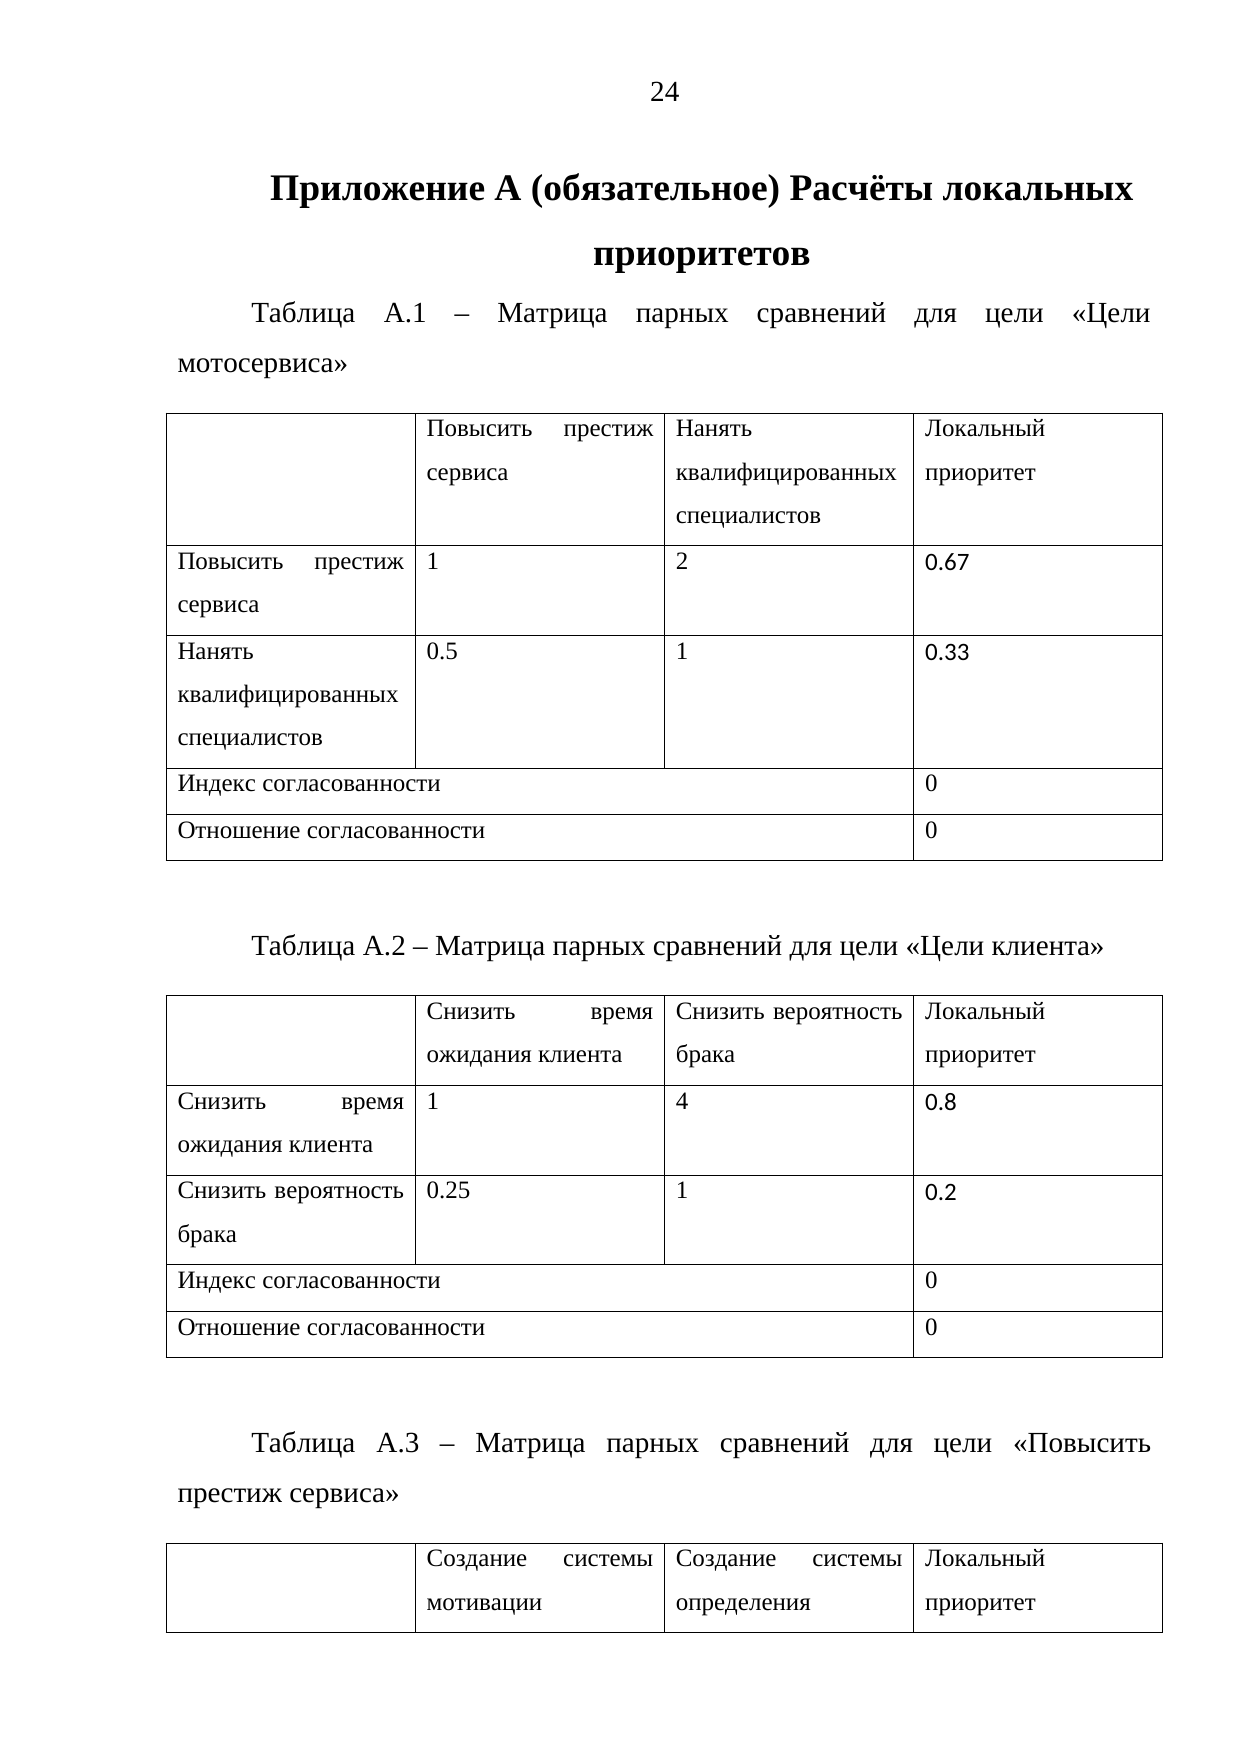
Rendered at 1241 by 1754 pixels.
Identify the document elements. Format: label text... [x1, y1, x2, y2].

table_header Локальный приоритет [914, 996, 1162, 1085]
table_cell 0.8 [914, 1086, 1162, 1174]
table_cell Отношение согласованности [167, 1312, 913, 1357]
text Таблица A.2 – Матрица парных сравнений для цели «Цели клиента» [177, 928, 1152, 962]
table_header Создание системы определения квалификации специалистов [665, 1544, 913, 1632]
table_cell Индекс согласованности [167, 1265, 913, 1311]
table_header Снизить вероятность брака [665, 996, 913, 1085]
table_header Локальный приоритет [914, 414, 1162, 545]
table_cell 0.5 [416, 636, 664, 767]
table_header [167, 414, 415, 545]
table_cell Нанять квалифицированных специалистов [167, 636, 415, 767]
table_cell 0 [914, 1265, 1162, 1311]
table_cell Снизить время ожидания клиента [167, 1086, 415, 1174]
subtitle Приложение А (обязательное) Расчёты локальных приоритетов [252, 166, 1152, 274]
table_cell Снизить вероятность брака [167, 1176, 415, 1264]
table_cell Индекс согласованности [167, 769, 913, 814]
table_cell 0 [914, 1312, 1162, 1357]
table_header Создание системы мотивации сотрудников [416, 1544, 664, 1632]
text Таблица A.1 – Матрица парных сравнений для цели «Цели мотосервиса» [177, 295, 1152, 379]
table_cell 0.2 [914, 1176, 1162, 1264]
table_cell 2 [665, 546, 913, 635]
table_cell 1 [416, 546, 664, 635]
table_header Локальный приоритет [914, 1544, 1162, 1632]
table_cell 1 [665, 1176, 913, 1264]
table_cell Отношение согласованности [167, 815, 913, 860]
table_cell 0.67 [914, 546, 1162, 635]
table_cell 0 [914, 769, 1162, 814]
table_cell 0 [914, 815, 1162, 860]
table_header [167, 996, 415, 1085]
table_cell Повысить престиж сервиса [167, 546, 415, 635]
table_cell 0.25 [416, 1176, 664, 1264]
table_cell 1 [665, 636, 913, 767]
table_cell 1 [416, 1086, 664, 1174]
text Таблица A.3 – Матрица парных сравнений для цели «Повысить престиж сервиса» [177, 1425, 1152, 1509]
table_header Повысить престиж сервиса [416, 414, 664, 545]
table_header [167, 1544, 415, 1632]
table_header Снизить время ожидания клиента [416, 996, 664, 1085]
table_header Нанять квалифицированных специалистов [665, 414, 913, 545]
table_cell 0.33 [914, 636, 1162, 767]
table_cell 4 [665, 1086, 913, 1174]
